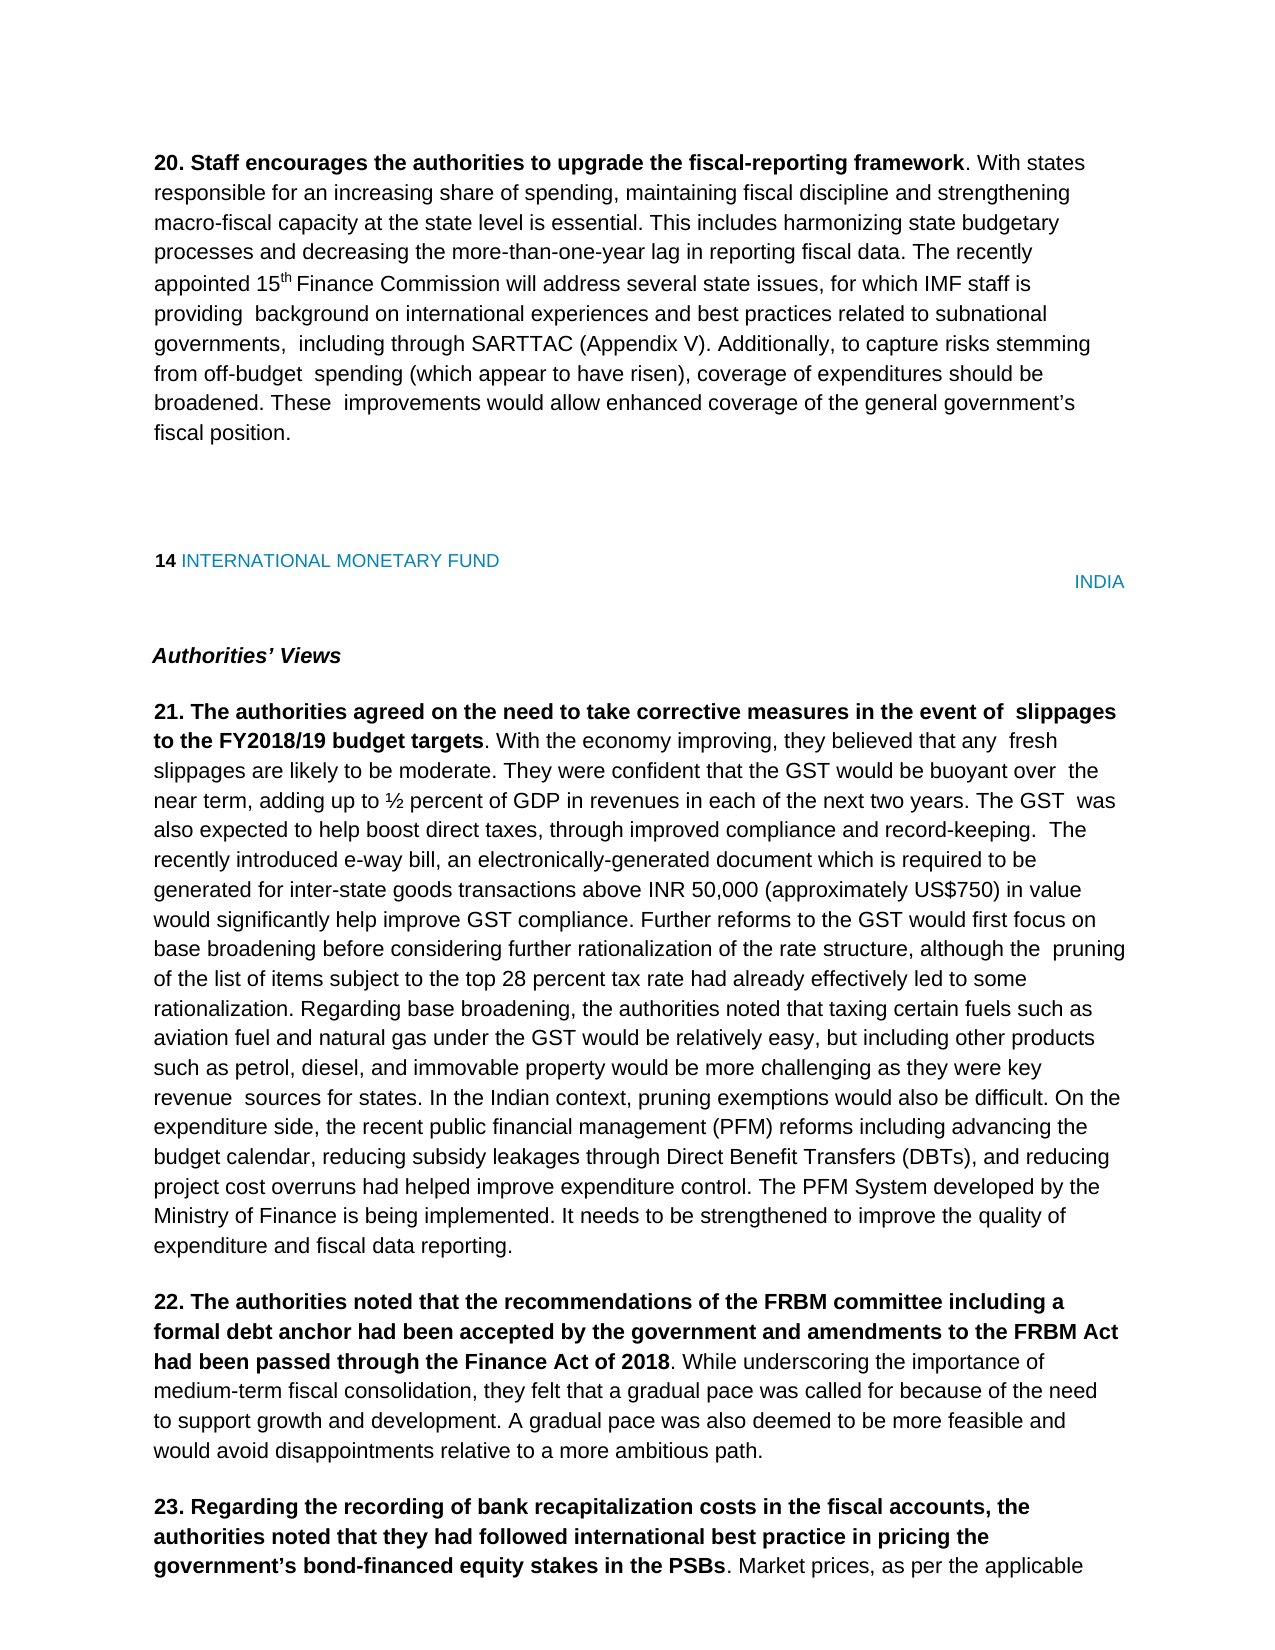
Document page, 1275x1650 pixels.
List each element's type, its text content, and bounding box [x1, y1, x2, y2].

picture [449, 554, 458, 567]
text Authorities’ Views [152, 643, 1204, 668]
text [153, 1494, 1088, 1578]
text 20. Staff encourages the authorities to upgrade the fiscal-reporting framework. With states responsible for an increasing share of spending, maintaining fiscal discipline and strengthening macro-fiscal capacity at the state level is essential. This includes harmonizing state budgetary processes and decreasing the more-than-one-year lag in reporting fiscal data. The recently appointed 15th Finance Commission will address several state issues, for which IMF staff is providing background on international experiences and best practices related to subnational governments, including through SARTTAC (Appendix V). Additionally, to capture risks stemming from off-budget spending (which appear to have risen), coverage of expenditures should be broadened. These improvements would allow enhanced coverage of the general government’s fiscal position. [154, 150, 1126, 445]
picture [263, 554, 274, 567]
text 14 INTERNATIONAL MONETARY FUND [155, 550, 1204, 571]
text 21. The authorities agreed on the need to take corrective measures in the event of slippages to the FY2018/19 budget targets. With the economy improving, they believed that any fresh slippages are likely to be moderate. They were confident that the GST would be buoyant over the near term, adding up to ½ percent of GDP in revenues in each of the next two years. The GST was also expected to help boost direct taxes, through improved compliance and record-keeping. The recently introduced e-way bill, an electronically-generated document which is required to be generated for inter-state goods transactions above INR 50,000 (approximately US$750) in value would significantly help improve GST compliance. Further reforms to the GST would first focus on base broadening before considering further rationalization of the rate structure, although the pruning of the list of items subject to the top 28 percent tax rate had already effectively led to some rationalization. Regarding base broadening, the authorities noted that taxing certain fuels such as aviation fuel and natural gas under the GST would be relatively easy, but including other products such as petrol, diesel, and immovable property would be more challenging as they were key revenue sources for states. In the Indian context, pruning exemptions would also be difficult. On the expenditure side, the recent public financial management (PFM) reforms including advancing the budget calendar, reducing subsidy leakages through Direct Benefit Transfers (DBTs), and reducing project cost overruns had helped improve expenditure control. The PFM System developed by the Ministry of Finance is being implemented. It needs to be strengthened to improve the quality of expenditure and fiscal data reporting. [153, 699, 1127, 1258]
text INDIA [3, 571, 1124, 593]
text 22. The authorities noted that the recommendations of the FRBM committee including a formal debt anchor had been accepted by the government and amendments to the FRBM Act had been passed through the Finance Act of 2018. While underscoring the importance of medium-term fiscal consolidation, they felt that a gradual pace was called for because of the need to support growth and development. A gradual pace was also deemed to be more feasible and would avoid disappointments relative to a more ambitious path. [153, 1289, 1119, 1463]
